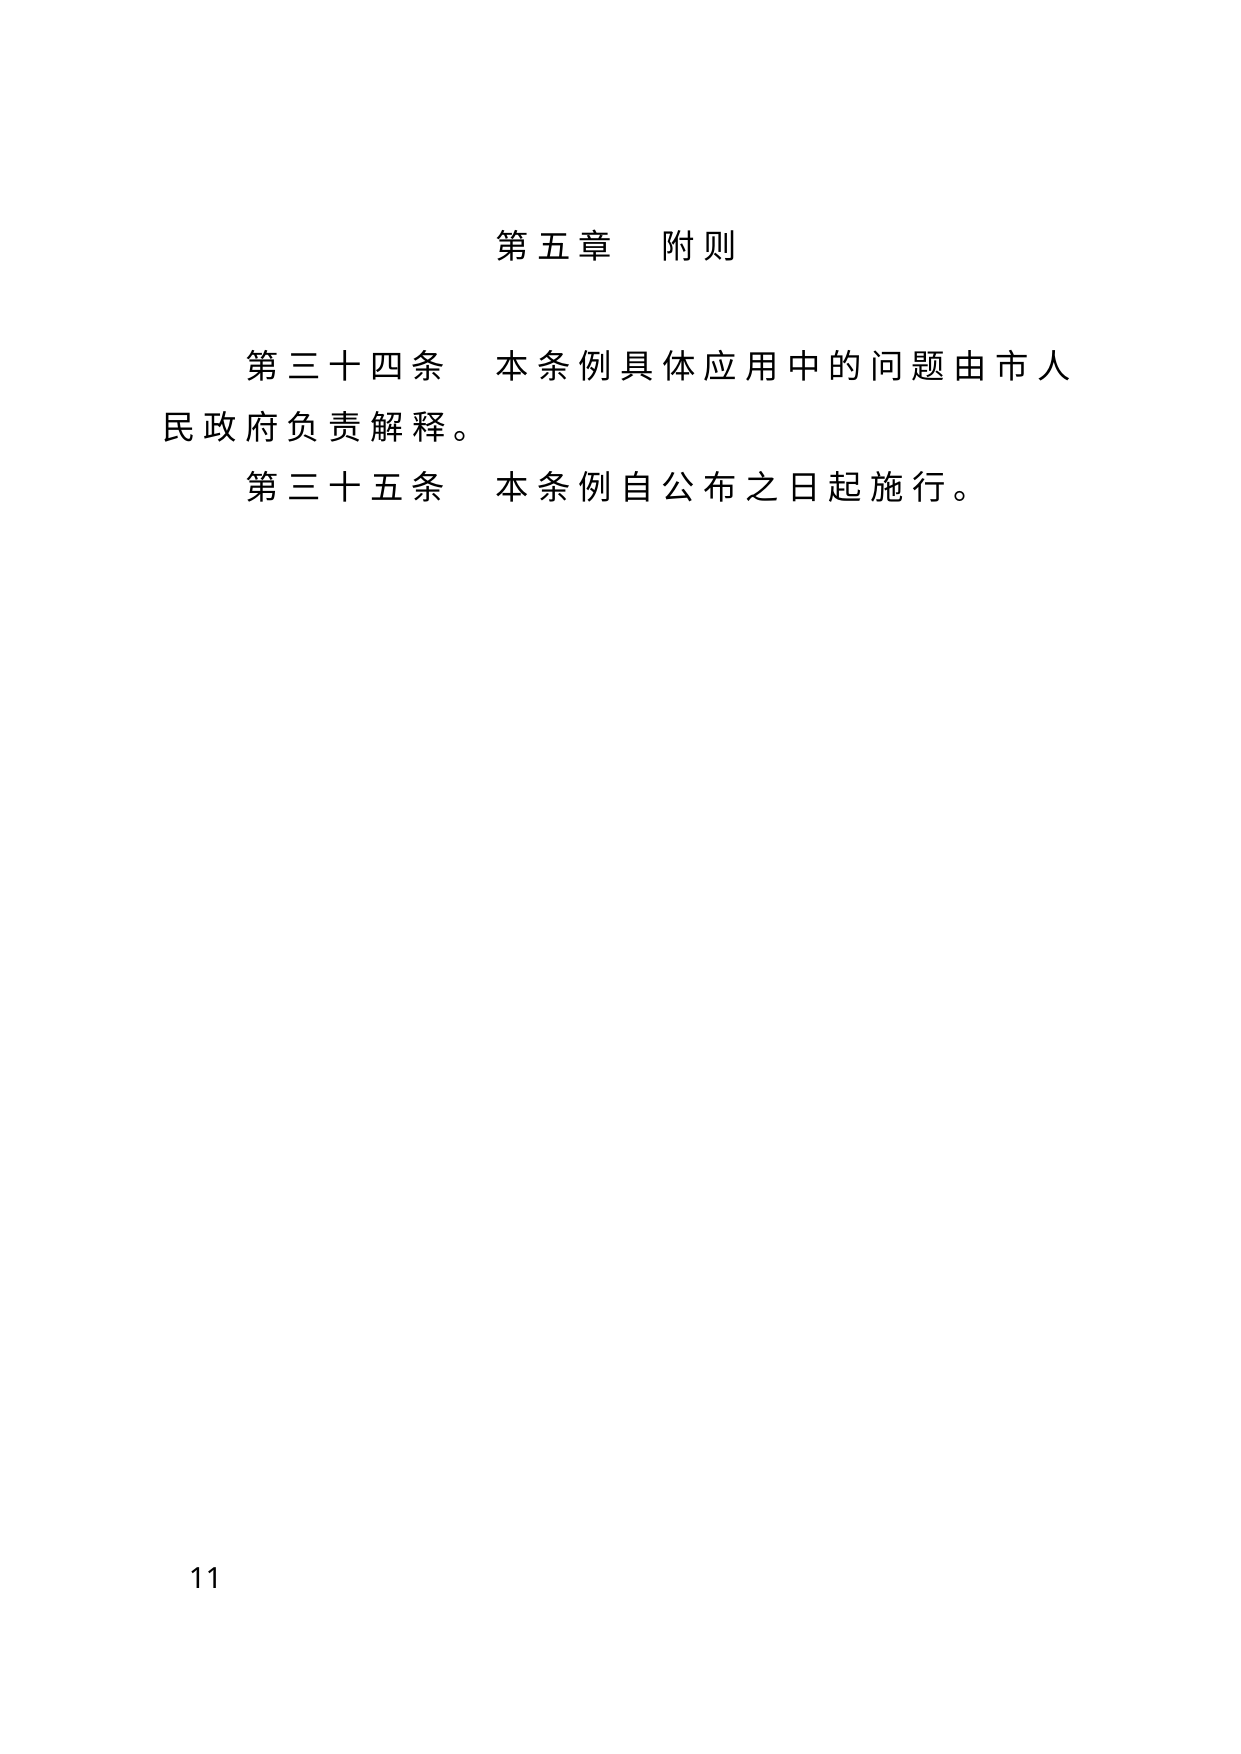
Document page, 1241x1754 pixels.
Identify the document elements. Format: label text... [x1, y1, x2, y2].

text 第五章 附则 [162, 213, 1078, 274]
text 第三十五条 本条例自公布之日起施行。 [162, 455, 1078, 515]
text 第三十四条 本条例具体应用中的问题由市人民政府负责解释。 [162, 334, 1078, 455]
